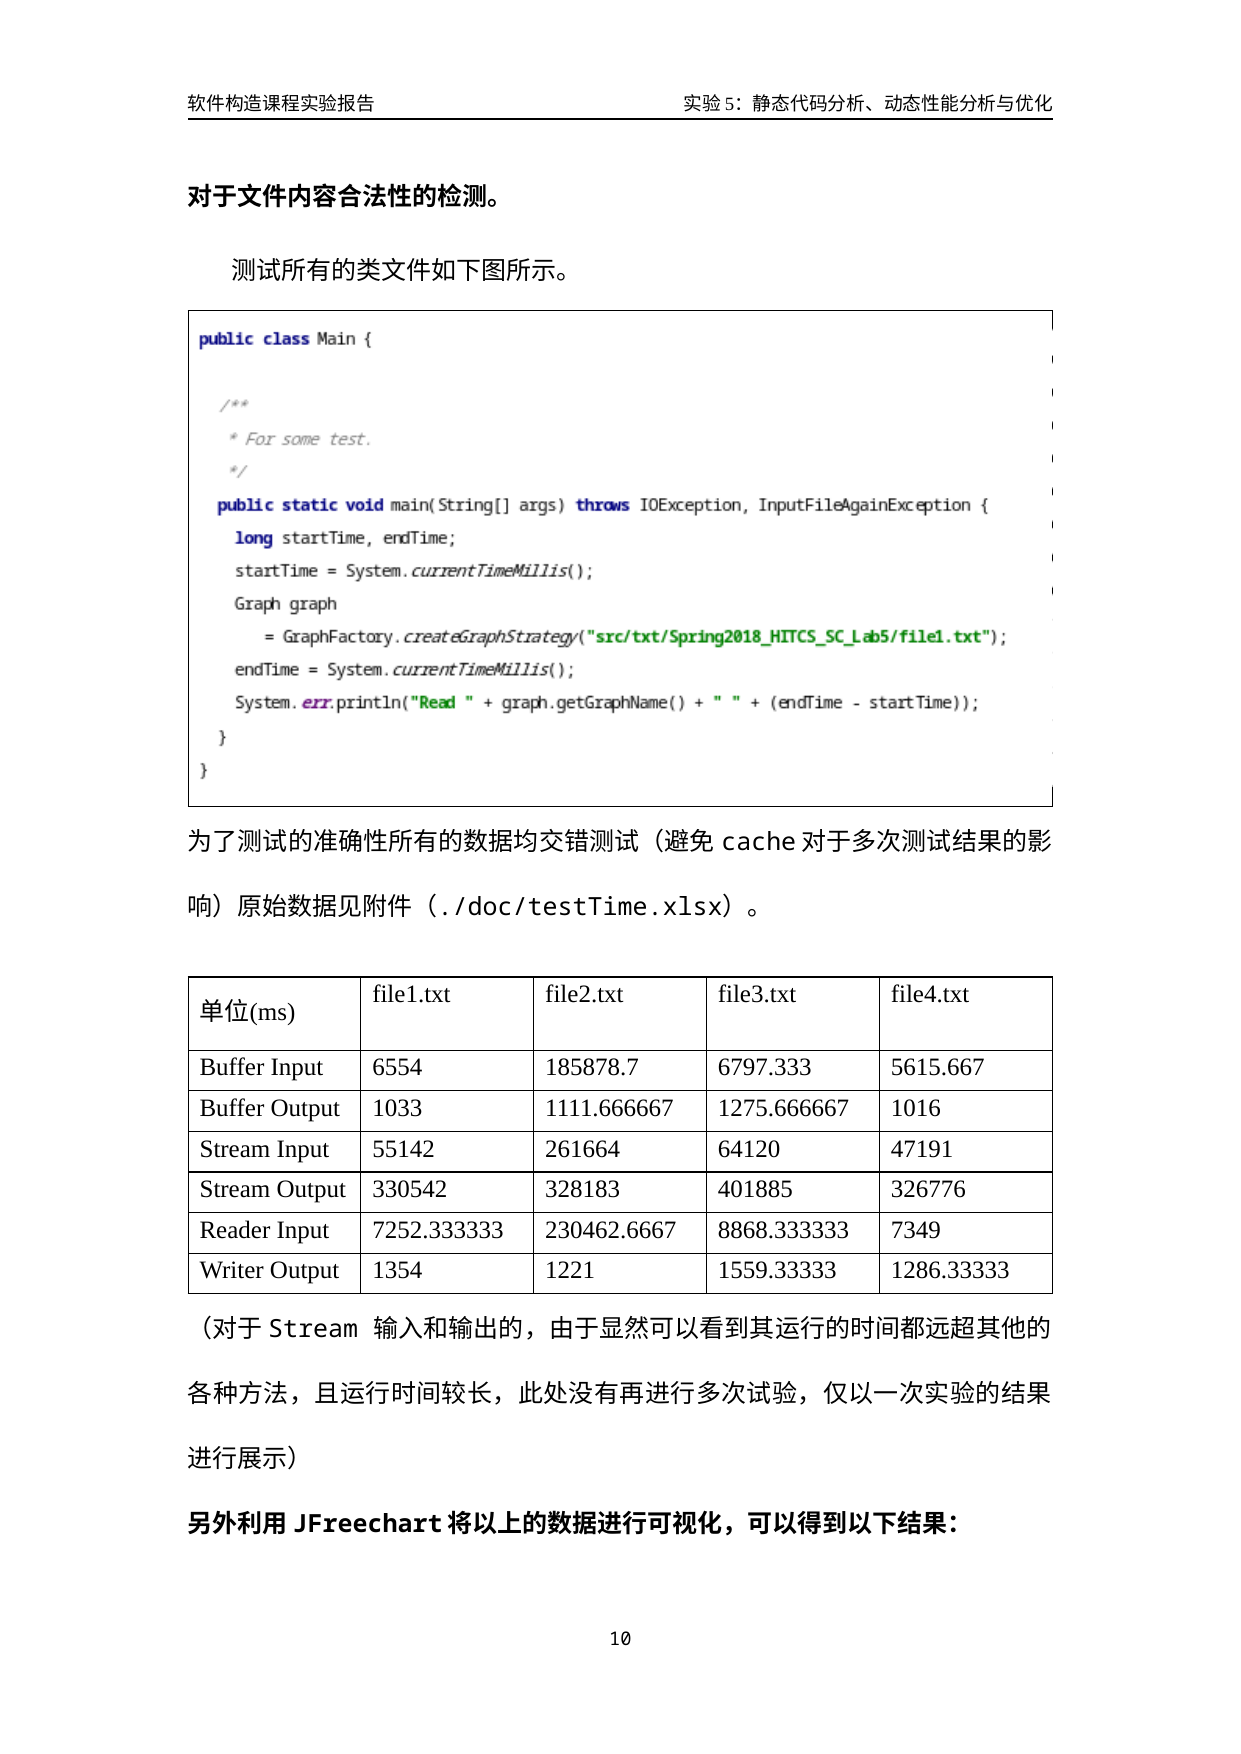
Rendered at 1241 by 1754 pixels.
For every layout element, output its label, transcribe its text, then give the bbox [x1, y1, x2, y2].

text 另外利用JFreechart将以上的数据进行可视化，可以得到以下结果： [187, 1489, 1053, 1554]
table_cell Buffer Output [189, 1091, 360, 1131]
table_cell 6797.333 [707, 1051, 879, 1090]
table_cell 55142 [361, 1132, 533, 1171]
table_cell 64120 [707, 1132, 879, 1171]
table_cell 1559.33333 [707, 1254, 879, 1293]
table_header file3.txt [707, 978, 879, 1049]
table_cell Writer Output [189, 1254, 360, 1293]
table_cell 1275.666667 [707, 1091, 879, 1131]
table_cell 7252.333333 [361, 1213, 533, 1253]
table_header file2.txt [534, 978, 706, 1049]
table_cell 1286.33333 [880, 1254, 1052, 1293]
table_cell Stream Output [189, 1173, 360, 1212]
table_header file1.txt [361, 978, 533, 1049]
table_cell 1354 [361, 1254, 533, 1293]
table_cell 1016 [880, 1091, 1052, 1131]
table_header [189, 311, 1052, 806]
table_header 单位(ms) [189, 978, 360, 1049]
table_cell 230462.6667 [534, 1213, 706, 1253]
table_cell 7349 [880, 1213, 1052, 1253]
text 为了测试的准确性所有的数据均交错测试（避免cache对于多次测试结果的影响）原始数据见附件（./doc/testTime.xlsx）。 [187, 807, 1053, 937]
table_cell 185878.7 [534, 1051, 706, 1090]
table_cell Stream Input [189, 1132, 360, 1171]
table_header file4.txt [880, 978, 1052, 1049]
table_cell 6554 [361, 1051, 533, 1090]
table_cell 1111.666667 [534, 1091, 706, 1131]
table_cell Reader Input [189, 1213, 360, 1253]
table_cell 328183 [534, 1173, 706, 1212]
table_cell 401885 [707, 1173, 879, 1212]
table_cell 330542 [361, 1173, 533, 1212]
table_cell 1033 [361, 1091, 533, 1131]
text （对于Stream 输入和输出的，由于显然可以看到其运行的时间都远超其他的各种方法，且运行时间较长，此处没有再进行多次试验，仅以一次实验的结果进行展示） [187, 1294, 1053, 1489]
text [187, 162, 1053, 227]
table_cell 326776 [880, 1173, 1052, 1212]
table_cell 47191 [880, 1132, 1052, 1171]
table_cell 8868.333333 [707, 1213, 879, 1253]
table_cell 261664 [534, 1132, 706, 1171]
table_cell Buffer Input [189, 1051, 360, 1090]
table_cell 1221 [534, 1254, 706, 1293]
text 测试所有的类文件如下图所示。 [187, 236, 1053, 301]
table_cell 5615.667 [880, 1051, 1052, 1090]
